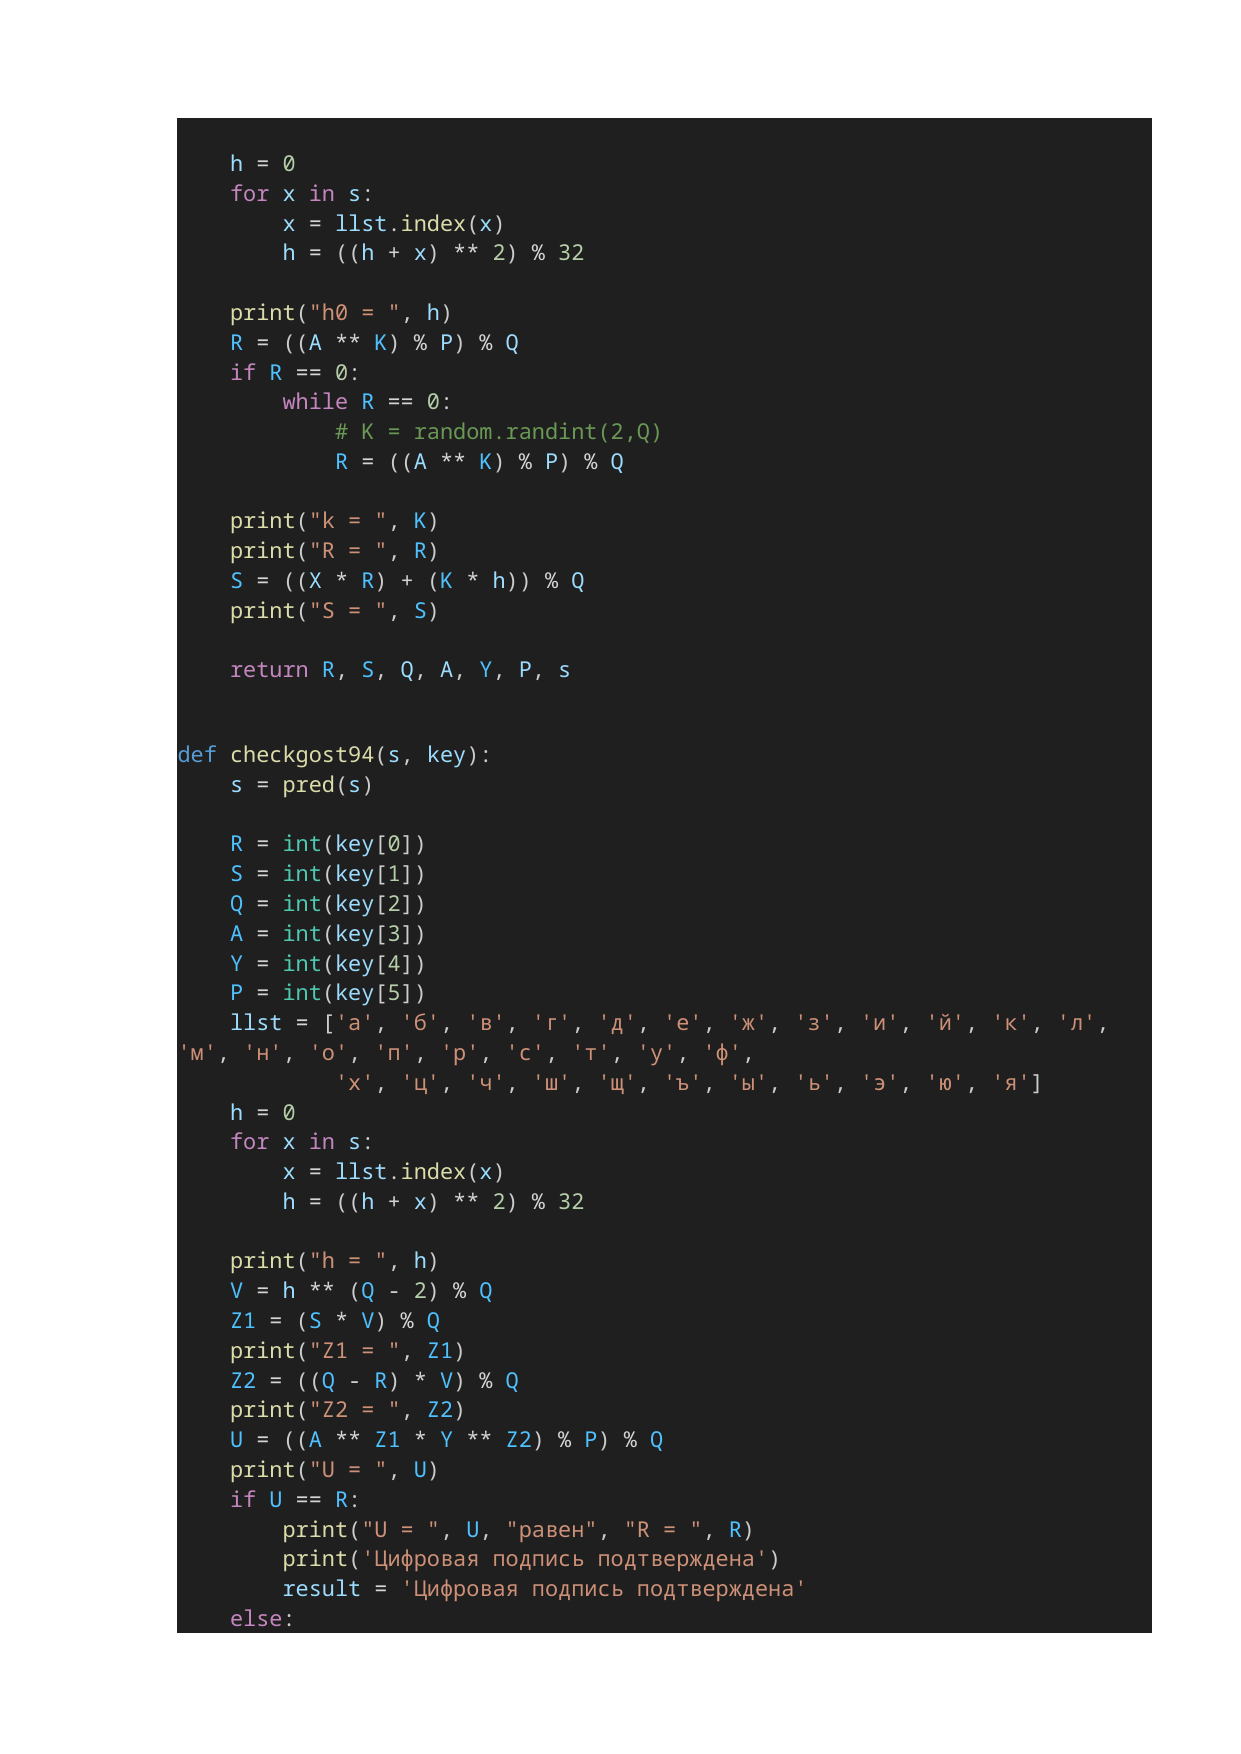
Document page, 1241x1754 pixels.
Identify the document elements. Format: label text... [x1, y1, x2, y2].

text h = ((h + x) ** 2) % 32 [177, 1186, 1152, 1216]
text S = int(key[1]) [177, 858, 1152, 888]
text llst = ['а', 'б', 'в', 'г', 'д', 'е', 'ж', 'з', 'и', 'й', 'к', 'л', 'м', 'н', 'о', 'п', 'р', 'с', 'т', 'у', 'ф', [177, 1007, 1152, 1067]
text if U == R: [177, 1484, 1152, 1513]
text print("k = ", K) [177, 505, 1152, 535]
text S = ((X * R) + (K * h)) % Q [177, 565, 1152, 595]
text P = int(key[5]) [177, 977, 1152, 1007]
text R = ((A ** K) % P) % Q [177, 327, 1152, 356]
text print("S = ", S) [177, 595, 1152, 624]
text Y = int(key[4]) [177, 947, 1152, 977]
text print("Z2 = ", Z2) [177, 1394, 1152, 1424]
text x = llst.index(x) [177, 207, 1152, 237]
text x = llst.index(x) [177, 1156, 1152, 1186]
text result = 'Цифровая подпись подтверждена' [177, 1573, 1152, 1603]
text V = h ** (Q - 2) % Q [177, 1275, 1152, 1305]
text print("U = ", U) [177, 1454, 1152, 1484]
text Q = int(key[2]) [177, 888, 1152, 918]
text h = ((h + x) ** 2) % 32 [177, 237, 1152, 267]
text print("U = ", U, "равен", "R = ", R) [177, 1513, 1152, 1543]
text s = pred(s) [177, 769, 1152, 798]
text U = ((A ** Z1 * Y ** Z2) % P) % Q [177, 1424, 1152, 1454]
text print("h = ", h) [177, 1245, 1152, 1275]
text for x in s: [177, 1126, 1152, 1156]
text def checkgost94(s, key): [177, 739, 1152, 769]
text h = 0 [177, 148, 1152, 178]
text return R, S, Q, A, Y, P, s [177, 654, 1152, 684]
text else: [177, 1603, 1152, 1633]
text for x in s: [177, 178, 1152, 207]
text print('Цифровая подпись подтверждена') [177, 1543, 1152, 1573]
text print("h0 = ", h) [177, 297, 1152, 327]
text R = int(key[0]) [177, 828, 1152, 858]
text 'х', 'ц', 'ч', 'ш', 'щ', 'ъ', 'ы', 'ь', 'э', 'ю', 'я'] [177, 1067, 1152, 1096]
text Z2 = ((Q - R) * V) % Q [177, 1364, 1152, 1394]
text h = 0 [177, 1096, 1152, 1126]
text R = ((A ** K) % P) % Q [177, 446, 1152, 476]
text A = int(key[3]) [177, 918, 1152, 947]
text while R == 0: [177, 386, 1152, 416]
text if R == 0: [177, 356, 1152, 386]
text # K = random.randint(2,Q) [177, 416, 1152, 446]
text Z1 = (S * V) % Q [177, 1305, 1152, 1335]
text print("Z1 = ", Z1) [177, 1335, 1152, 1364]
text print("R = ", R) [177, 535, 1152, 565]
